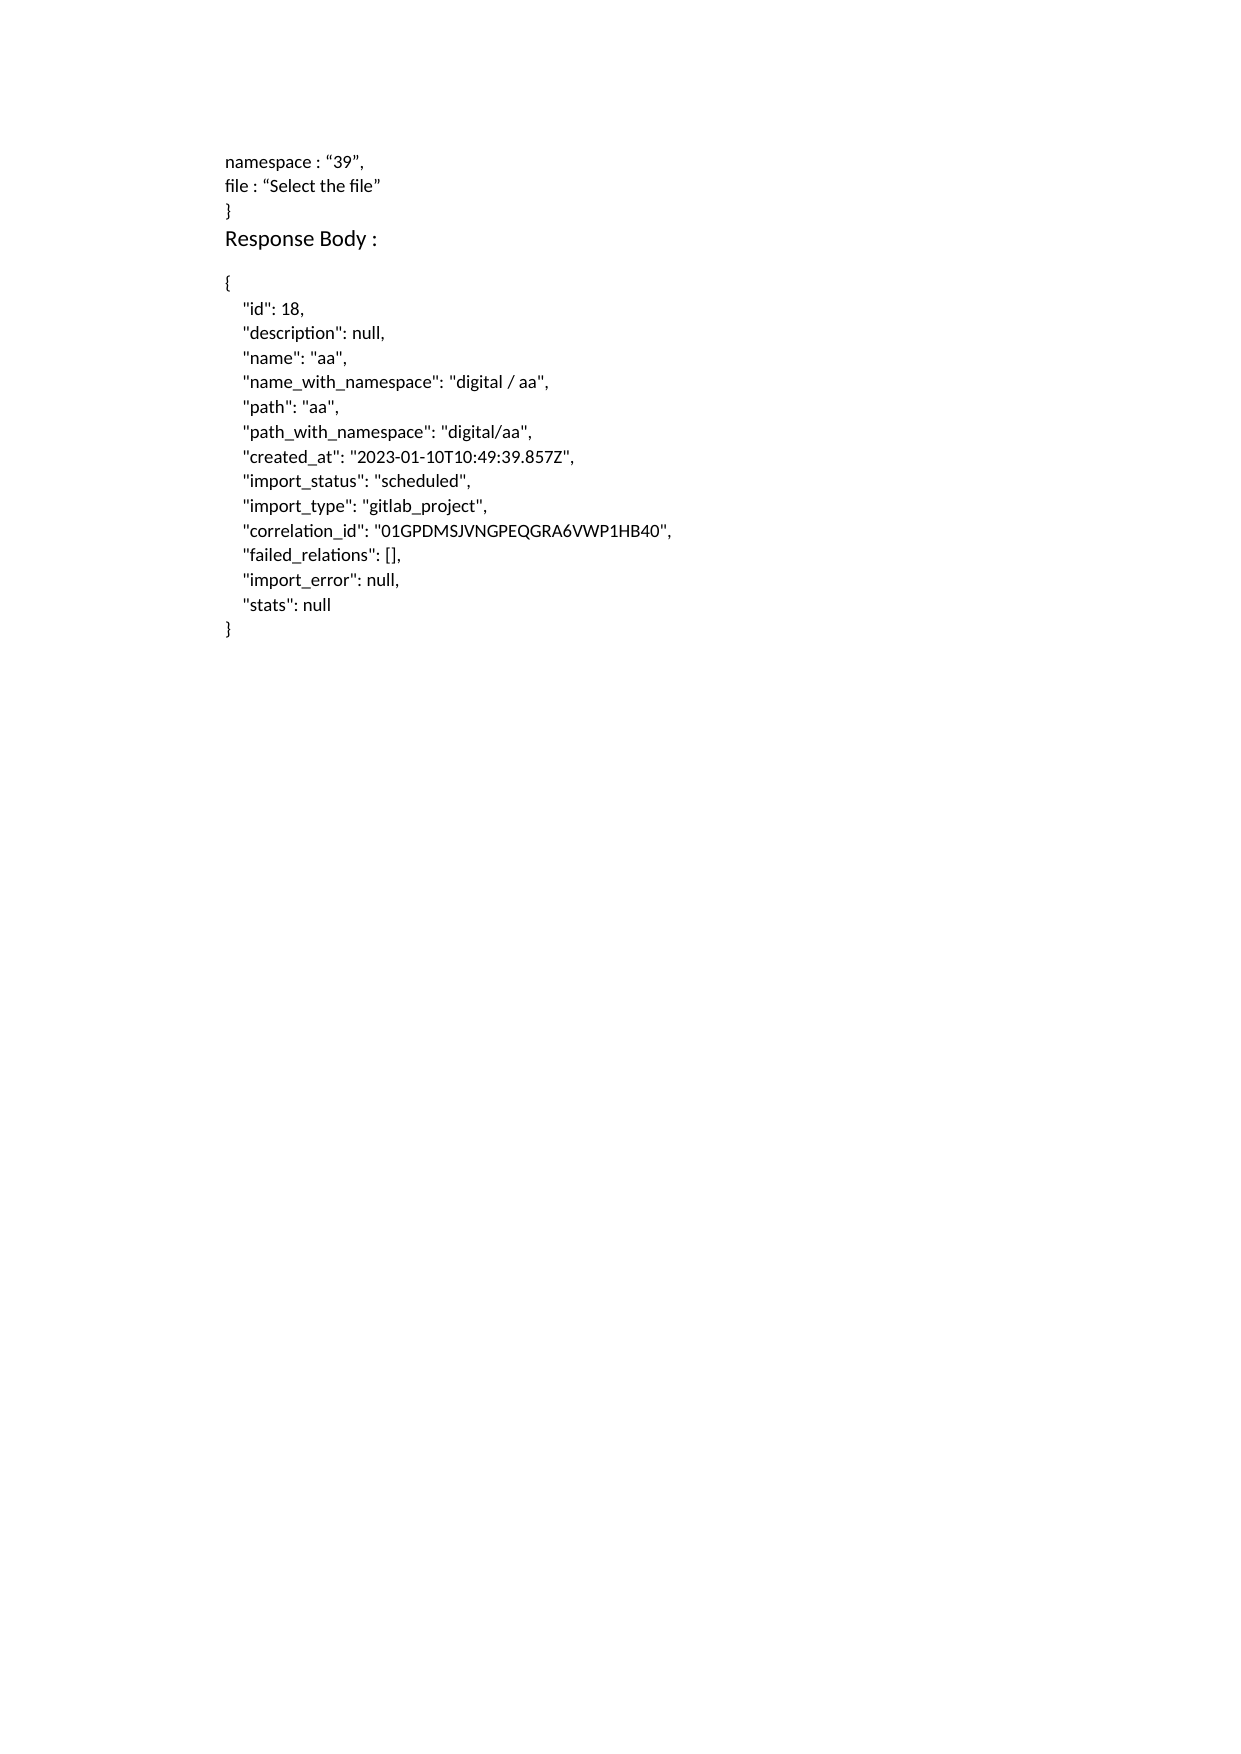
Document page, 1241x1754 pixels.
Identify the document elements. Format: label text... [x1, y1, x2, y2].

text "path": "aa", [225, 395, 1090, 418]
text } [225, 618, 1090, 641]
text namespace : “39”, [225, 150, 1090, 173]
text "import_status": "scheduled", [225, 469, 1090, 492]
text "name": "aa", [225, 346, 1090, 369]
text "id": 18, [225, 297, 1090, 319]
text "created_at": "2023-01-10T10:49:39.857Z", [225, 445, 1090, 468]
text { [150, 272, 1090, 294]
text "description": null, [225, 321, 1090, 344]
text "import_error": null, [225, 568, 1090, 591]
text "failed_relations": [], [225, 543, 1090, 566]
text "import_type": "gitlab_project", [225, 494, 1090, 517]
text "path_with_namespace": "digital/aa", [225, 420, 1090, 443]
text "name_with_namespace": "digital / aa", [225, 371, 1090, 394]
text "correlation_id": "01GPDMSJVNGPEQGRA6VWP1HB40", [225, 519, 1090, 542]
text "stats": null [225, 593, 1090, 616]
text file : “Select the file” [225, 175, 1090, 198]
text } [225, 199, 1090, 222]
text Response Body : [150, 224, 1090, 252]
